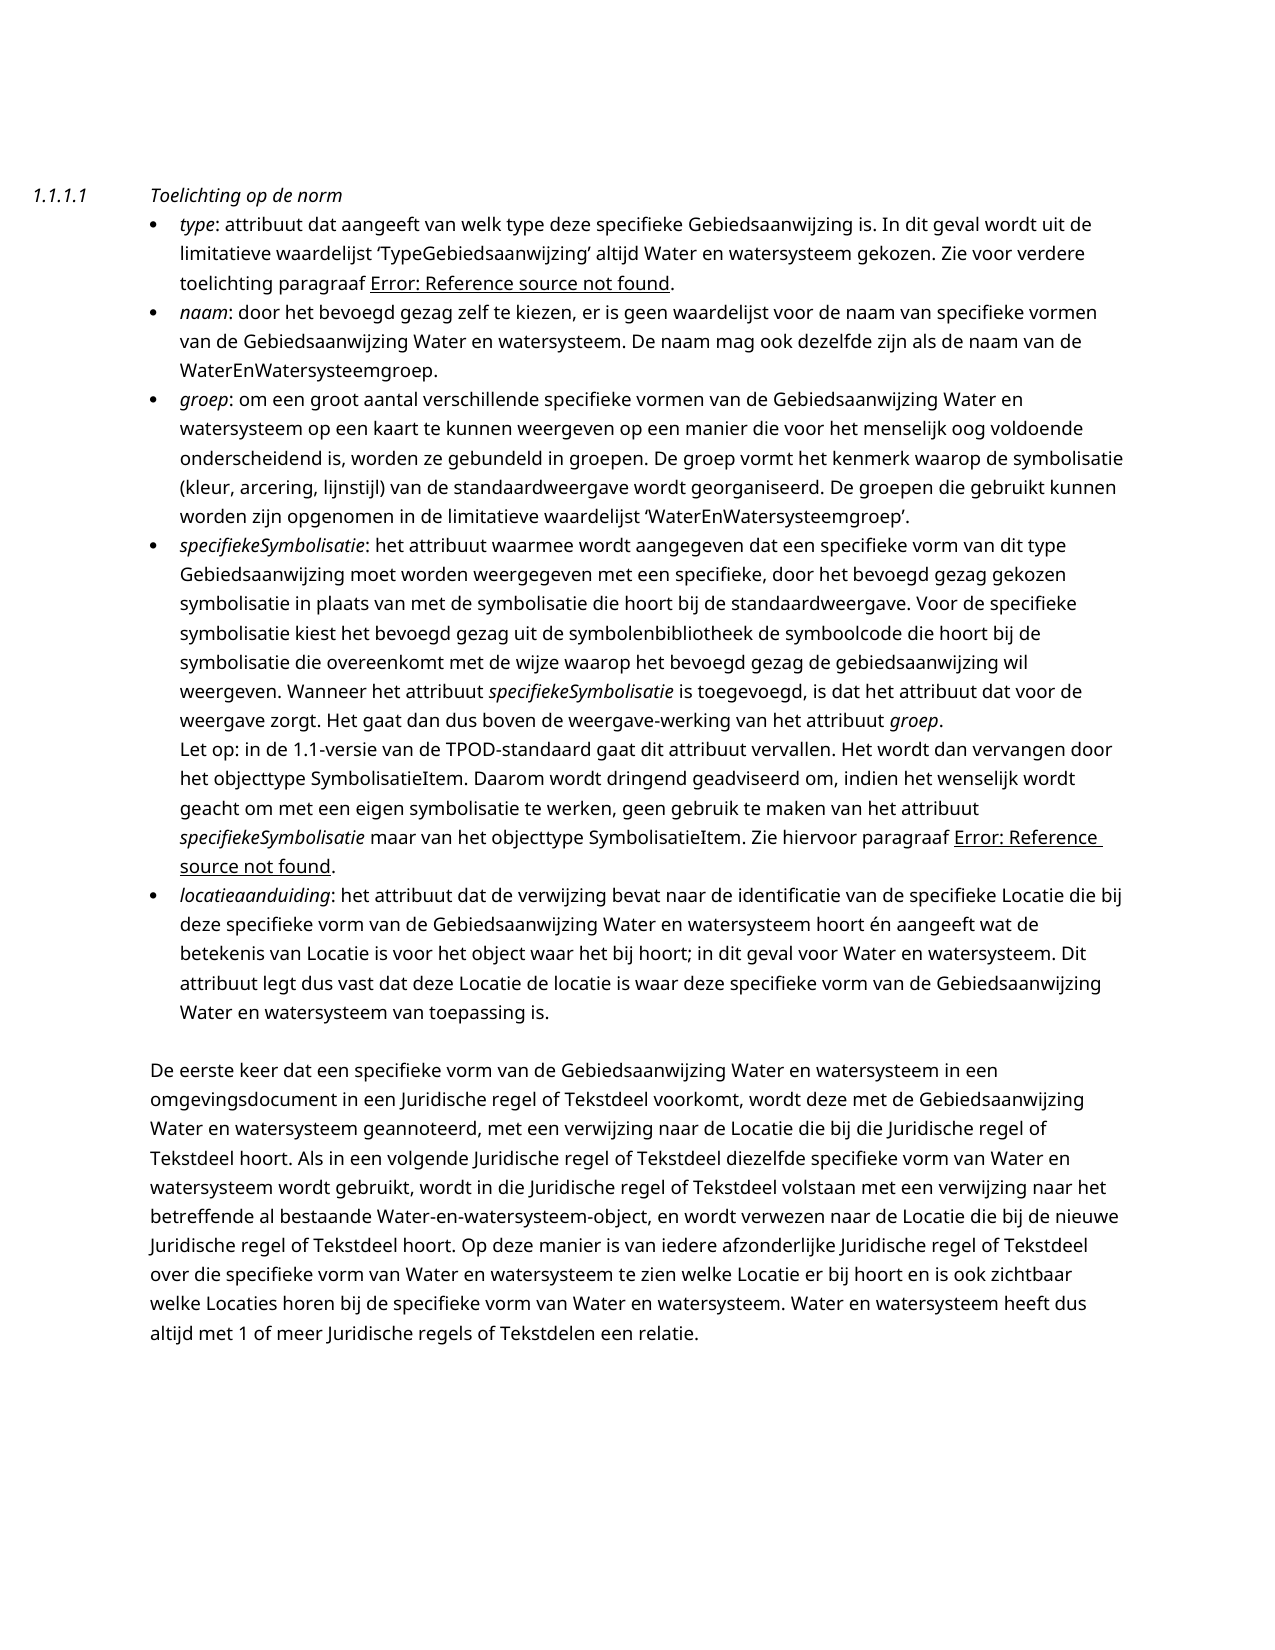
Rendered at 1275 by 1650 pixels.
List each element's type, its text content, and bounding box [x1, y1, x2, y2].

text groep: om een groot aantal verschillende specifieke vormen van de Gebiedsaanwijzing Water en watersysteem op een kaart te kunnen weergeven op een manier die voor het menselijk oog voldoende onderscheidend is, worden ze gebundeld in groepen. De groep vormt het kenmerk waarop de symbolisatie (kleur, arcering, lijnstijl) van de standaardweergave wordt georganiseerd. De groepen die gebruikt kunnen worden zijn opgenomen in de limitatieve waardelijst ‘WaterEnWatersysteemgroep’. [150, 383, 1125, 529]
text locatieaanduiding: het attribuut dat de verwijzing bevat naar de identificatie van de specifieke Locatie die bij deze specifieke vorm van de Gebiedsaanwijzing Water en watersysteem hoort én aangeeft wat de betekenis van Locatie is voor het object waar het bij hoort; in dit geval voor Water en watersysteem. Dit attribuut legt dus vast dat deze Locatie de locatie is waar deze specifieke vorm van de Gebiedsaanwijzing Water en watersysteem van toepassing is. [150, 879, 1125, 1025]
subtitle Toelichting op de norm [32, 179, 1125, 208]
text specifiekeSymbolisatie: het attribuut waarmee wordt aangegeven dat een specifieke vorm van dit type Gebiedsaanwijzing moet worden weergegeven met een specifieke, door het bevoegd gezag gekozen symbolisatie in plaats van met de symbolisatie die hoort bij de standaardweergave. Voor de specifieke symbolisatie kiest het bevoegd gezag uit de symbolenbibliotheek de symboolcode die hoort bij de symbolisatie die overeenkomt met de wijze waarop het bevoegd gezag de gebiedsaanwijzing wil weergeven. Wanneer het attribuut specifiekeSymbolisatie is toegevoegd, is dat het attribuut dat voor de weergave zorgt. Het gaat dan dus boven de weergave-werking van het attribuut groep. Let op: in de 1.1-versie van de TPOD-standaard gaat dit attribuut vervallen. Het wordt dan vervangen door het objecttype SymbolisatieItem. Daarom wordt dringend geadviseerd om, indien het wenselijk wordt geacht om met een eigen symbolisatie te werken, geen gebruik te maken van het attribuut specifiekeSymbolisatie maar van het objecttype SymbolisatieItem. Zie hiervoor paragraaf 6.4.27. [150, 529, 1125, 879]
text naam: door het bevoegd gezag zelf te kiezen, er is geen waardelijst voor de naam van specifieke vormen van de Gebiedsaanwijzing Water en watersysteem. De naam mag ook dezelfde zijn als de naam van de WaterEnWatersysteemgroep. [150, 296, 1125, 383]
text De eerste keer dat een specifieke vorm van de Gebiedsaanwijzing Water en watersysteem in een omgevingsdocument in een Juridische regel of Tekstdeel voorkomt, wordt deze met de Gebiedsaanwijzing Water en watersysteem geannoteerd, met een verwijzing naar de Locatie die bij die Juridische regel of Tekstdeel hoort. Als in een volgende Juridische regel of Tekstdeel diezelfde specifieke vorm van Water en watersysteem wordt gebruikt, wordt in die Juridische regel of Tekstdeel volstaan met een verwijzing naar het betreffende al bestaande Water-en-watersysteem-object, en wordt verwezen naar de Locatie die bij de nieuwe Juridische regel of Tekstdeel hoort. Op deze manier is van iedere afzonderlijke Juridische regel of Tekstdeel over die specifieke vorm van Water en watersysteem te zien welke Locatie er bij hoort en is ook zichtbaar welke Locaties horen bij de specifieke vorm van Water en watersysteem. Water en watersysteem heeft dus altijd met 1 of meer Juridische regels of Tekstdelen een relatie. [150, 1054, 1125, 1346]
text type: attribuut dat aangeeft van welk type deze specifieke Gebiedsaanwijzing is. In dit geval wordt uit de limitatieve waardelijst ‘TypeGebiedsaanwijzing’ altijd Water en watersysteem gekozen. Zie voor verdere toelichting paragraaf 6.4.7. [150, 208, 1125, 296]
